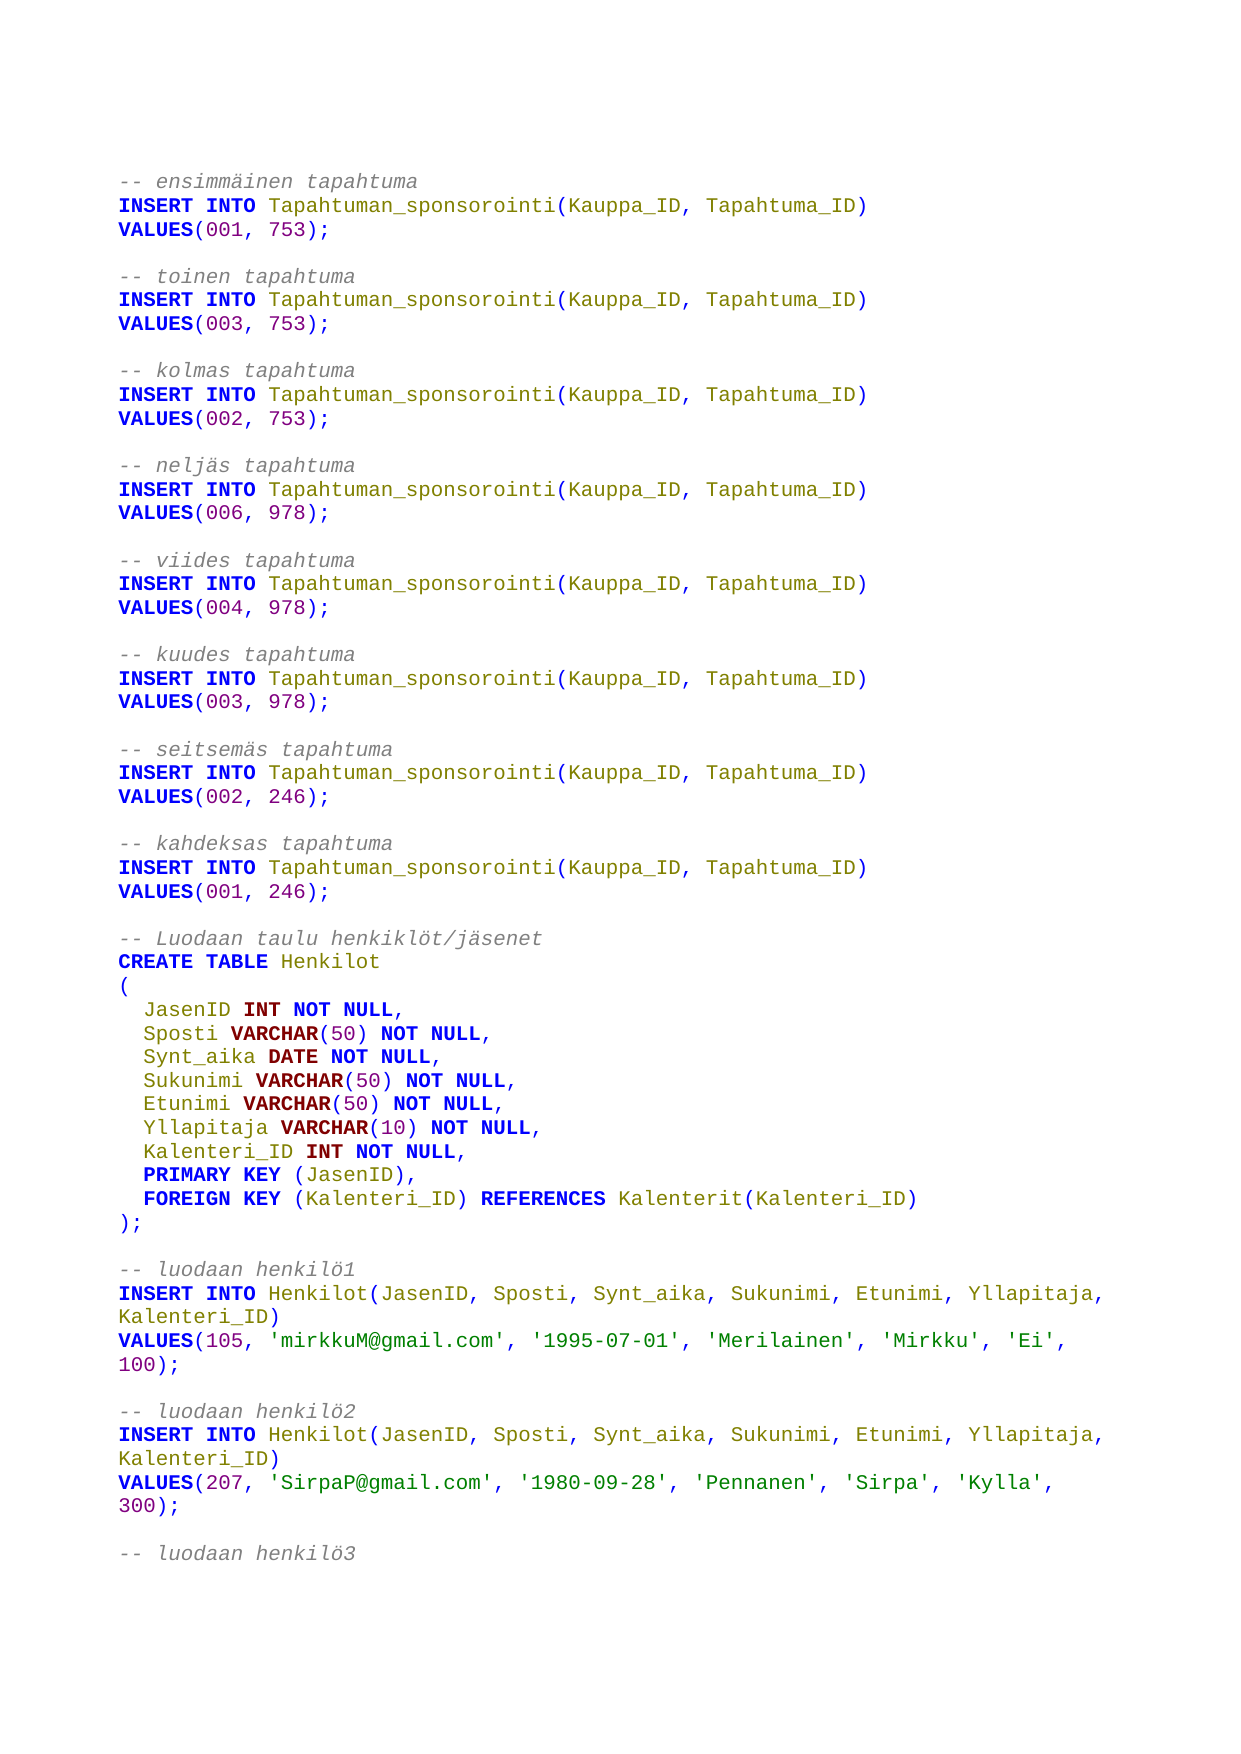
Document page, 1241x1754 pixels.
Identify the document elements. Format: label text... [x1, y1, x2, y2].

text ( [118, 975, 1122, 999]
text INSERT INTO Tapahtuman_sponsorointi(Kauppa_ID, Tapahtuma_ID) [118, 195, 1122, 218]
text JasenID INT NOT NULL, [118, 999, 1122, 1022]
text INSERT INTO Tapahtuman_sponsorointi(Kauppa_ID, Tapahtuma_ID) [118, 289, 1122, 313]
text VALUES(003, 978); [118, 691, 1122, 715]
text Etunimi VARCHAR(50) NOT NULL, [118, 1093, 1122, 1117]
text INSERT INTO Tapahtuman_sponsorointi(Kauppa_ID, Tapahtuma_ID) [118, 384, 1122, 408]
text VALUES(105, 'mirkkuM@gmail.com', '1995-07-01', 'Merilainen', 'Mirkku', 'Ei', 100); [118, 1330, 1122, 1377]
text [118, 1424, 1122, 1472]
text ); [118, 1212, 1122, 1235]
text Yllapitaja VARCHAR(10) NOT NULL, [118, 1117, 1122, 1141]
text VALUES(002, 753); [118, 408, 1122, 431]
text -- luodaan henkilö2 [118, 1401, 1122, 1424]
text Kalenteri_ID INT NOT NULL, [118, 1141, 1122, 1164]
text -- toinen tapahtuma [118, 266, 1122, 289]
text VALUES(001, 246); [118, 881, 1122, 904]
text VALUES(006, 978); [118, 502, 1122, 526]
text -- neljäs tapahtuma [118, 455, 1122, 479]
text -- kuudes tapahtuma [118, 644, 1122, 668]
text INSERT INTO Tapahtuman_sponsorointi(Kauppa_ID, Tapahtuma_ID) [118, 668, 1122, 691]
text CREATE TABLE Henkilot [118, 952, 1122, 975]
text VALUES(207, 'SirpaP@gmail.com', '1980-09-28', 'Pennanen', 'Sirpa', 'Kylla', 300); [118, 1472, 1122, 1519]
text INSERT INTO Henkilot(JasenID, Sposti, Synt_aika, Sukunimi, Etunimi, Yllapitaja, Kalenteri_ID) [118, 1283, 1122, 1330]
text -- viides tapahtuma [118, 549, 1122, 573]
text -- seitsemäs tapahtuma [118, 739, 1122, 762]
text VALUES(004, 978); [118, 597, 1122, 621]
text INSERT INTO Tapahtuman_sponsorointi(Kauppa_ID, Tapahtuma_ID) [118, 857, 1122, 881]
text VALUES(002, 246); [118, 786, 1122, 810]
text Sukunimi VARCHAR(50) NOT NULL, [118, 1070, 1122, 1093]
text PRIMARY KEY (JasenID), [118, 1164, 1122, 1188]
text FOREIGN KEY (Kalenteri_ID) REFERENCES Kalenterit(Kalenteri_ID) [118, 1188, 1122, 1212]
text -- luodaan henkilö1 [118, 1259, 1122, 1283]
text -- kolmas tapahtuma [118, 360, 1122, 384]
text VALUES(003, 753); [118, 313, 1122, 337]
text INSERT INTO Tapahtuman_sponsorointi(Kauppa_ID, Tapahtuma_ID) [118, 479, 1122, 502]
text -- Luodaan taulu henkiklöt/jäsenet [118, 928, 1122, 952]
text INSERT INTO Tapahtuman_sponsorointi(Kauppa_ID, Tapahtuma_ID) [118, 762, 1122, 786]
text -- ensimmäinen tapahtuma [118, 171, 1122, 195]
text Sposti VARCHAR(50) NOT NULL, [118, 1022, 1122, 1046]
text INSERT INTO Tapahtuman_sponsorointi(Kauppa_ID, Tapahtuma_ID) [118, 573, 1122, 597]
text VALUES(001, 753); [118, 218, 1122, 242]
text -- kahdeksas tapahtuma [118, 833, 1122, 857]
text -- luodaan henkilö3 [118, 1543, 1122, 1566]
text Synt_aika DATE NOT NULL, [118, 1046, 1122, 1070]
